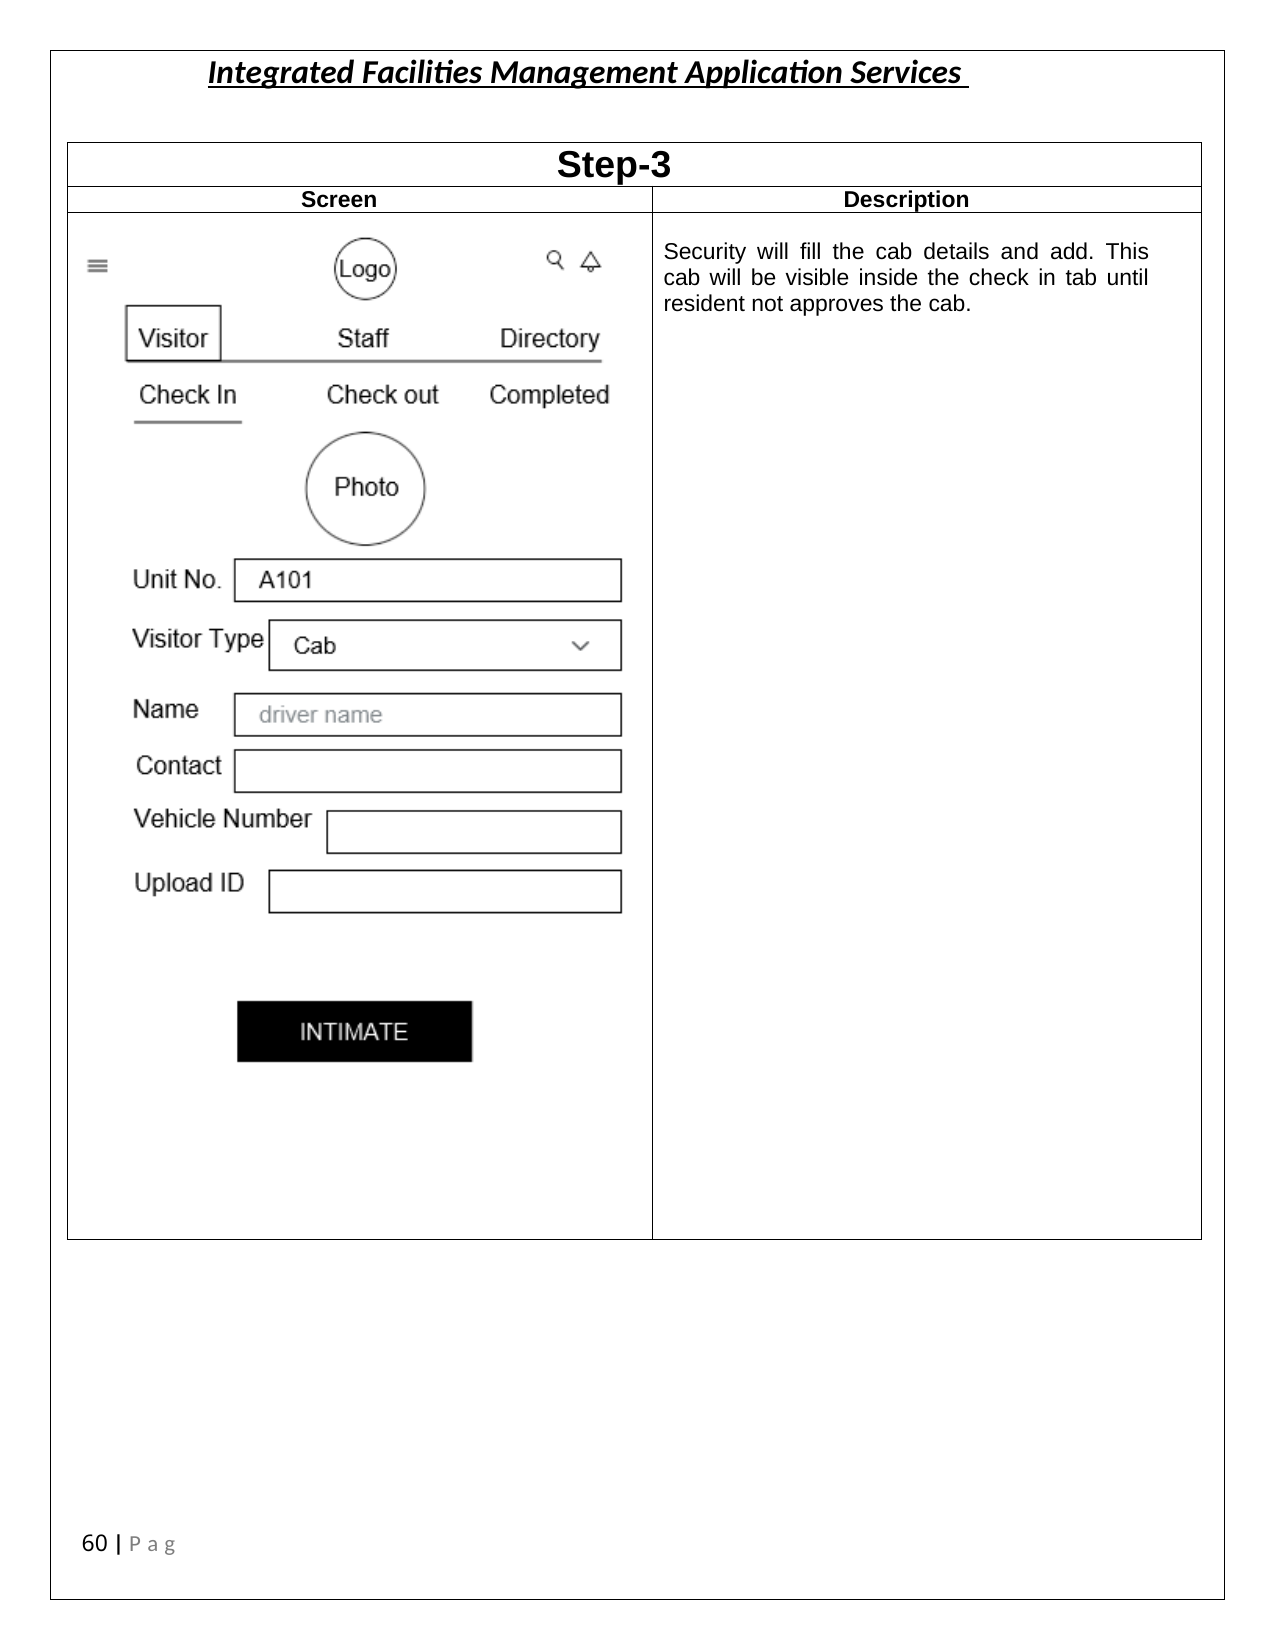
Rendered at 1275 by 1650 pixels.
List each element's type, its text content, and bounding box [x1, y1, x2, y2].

table_cell Security will fill the cab details and add. This cab will be visible inside the check in tab until resident not approves the cab. [653, 213, 1201, 1239]
picture [78, 213, 641, 1214]
table_cell Description [653, 187, 1201, 212]
table_cell Screen [68, 187, 652, 212]
table_cell [68, 213, 652, 1239]
table_header Step-3 [68, 143, 1201, 186]
